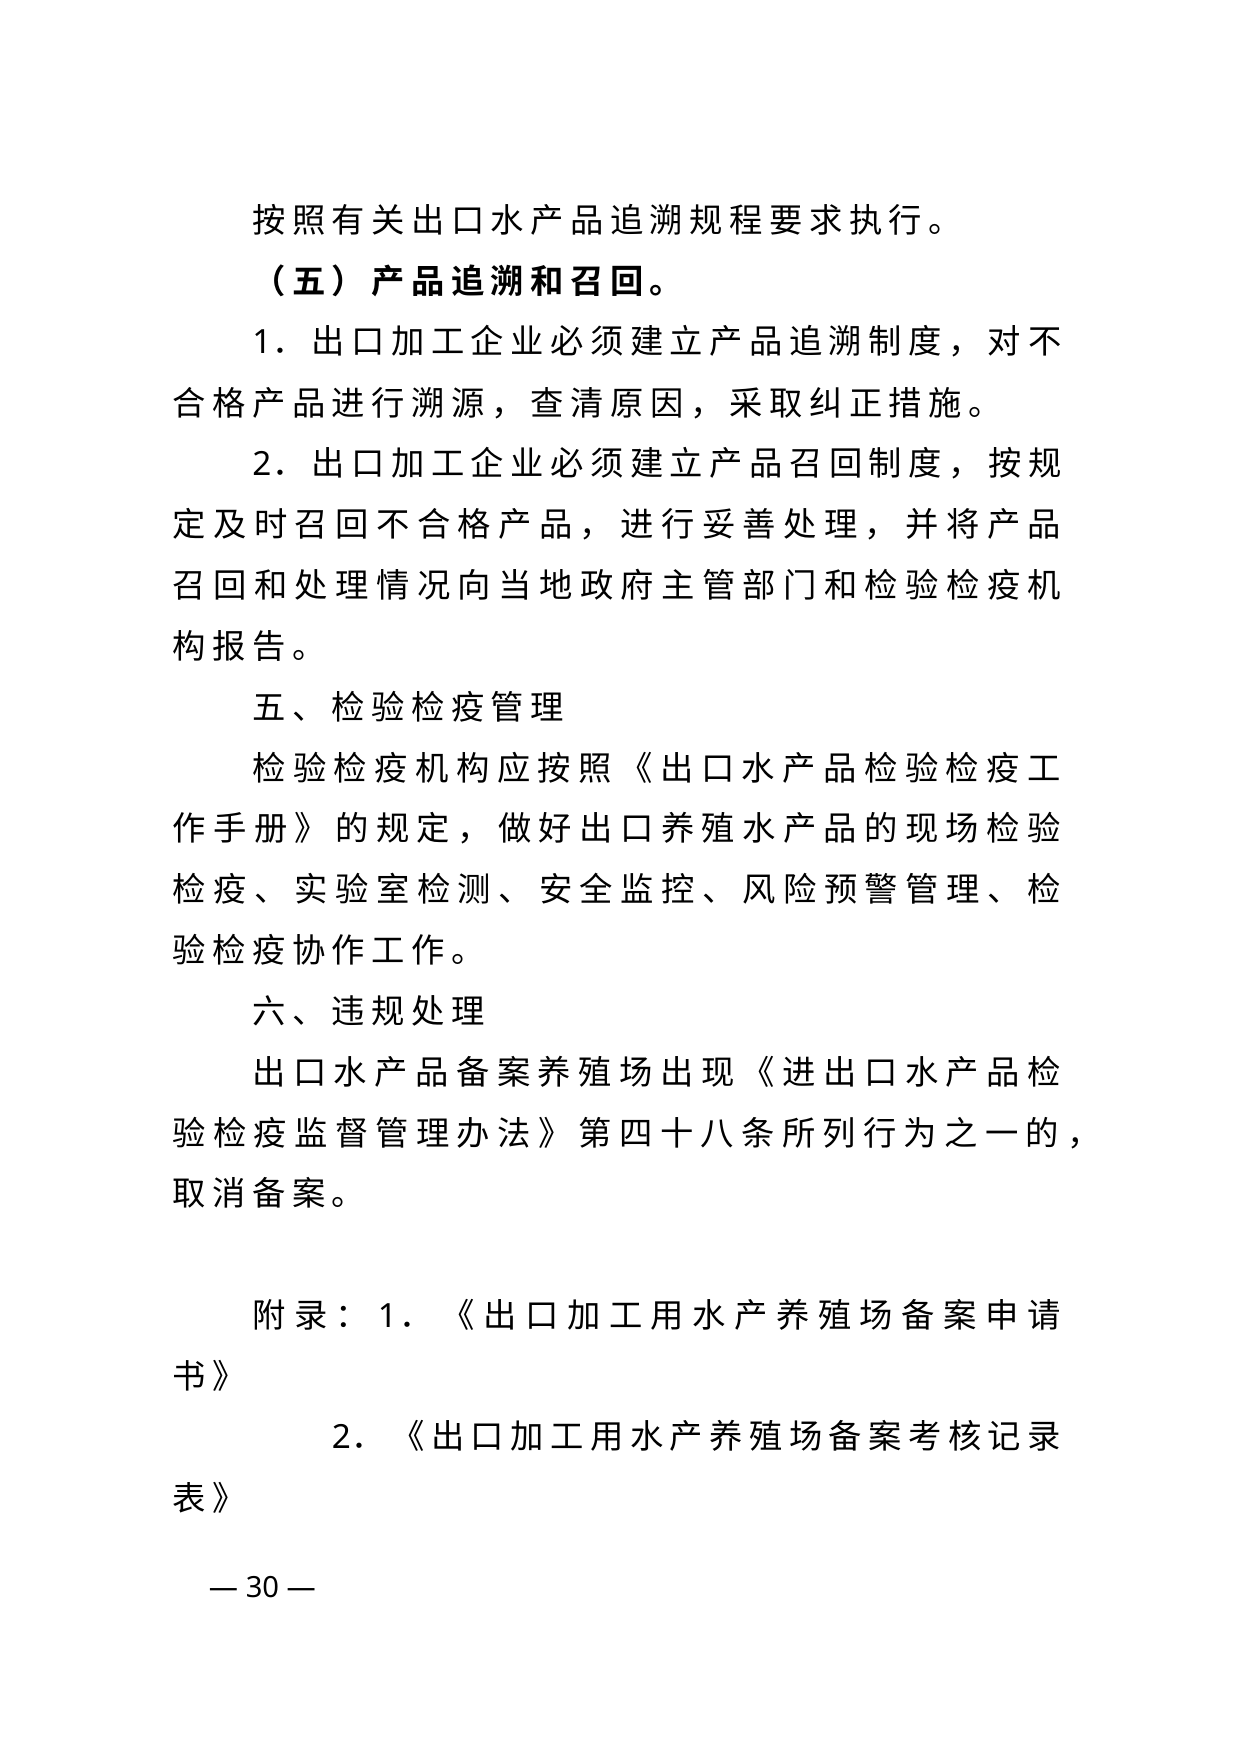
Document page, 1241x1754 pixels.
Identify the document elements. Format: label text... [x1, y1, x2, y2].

text 六、违规处理 [172, 978, 1068, 1039]
text 1．出口加工企业必须建立产品追溯制度，对不合格产品进行溯源，查清原因，采取纠正措施。 [172, 309, 1068, 431]
text 2．出口加工企业必须建立产品召回制度，按规定及时召回不合格产品，进行妥善处理，并将产品召回和处理情况向当地政府主管部门和检验检疫机构报告。 [172, 431, 1068, 674]
text 2．《出口加工用水产养殖场备案考核记录表》 [172, 1404, 1068, 1526]
text 按照有关出口水产品追溯规程要求执行。 [172, 187, 1068, 248]
text 五、检验检疫管理 [172, 674, 1068, 735]
text 检验检疫机构应按照《出口水产品检验检疫工作手册》的规定，做好出口养殖水产品的现场检验检疫、实验室检测、安全监控、风险预警管理、检验检疫协作工作。 [172, 735, 1068, 978]
text 附录：1．《出口加工用水产养殖场备案申请书》 [172, 1282, 1068, 1404]
text 出口水产品备案养殖场出现《进出口水产品检验检疫监督管理办法》第四十八条所列行为之一的，取消备案。 [172, 1039, 1068, 1222]
text （五）产品追溯和召回。 [172, 248, 1068, 309]
